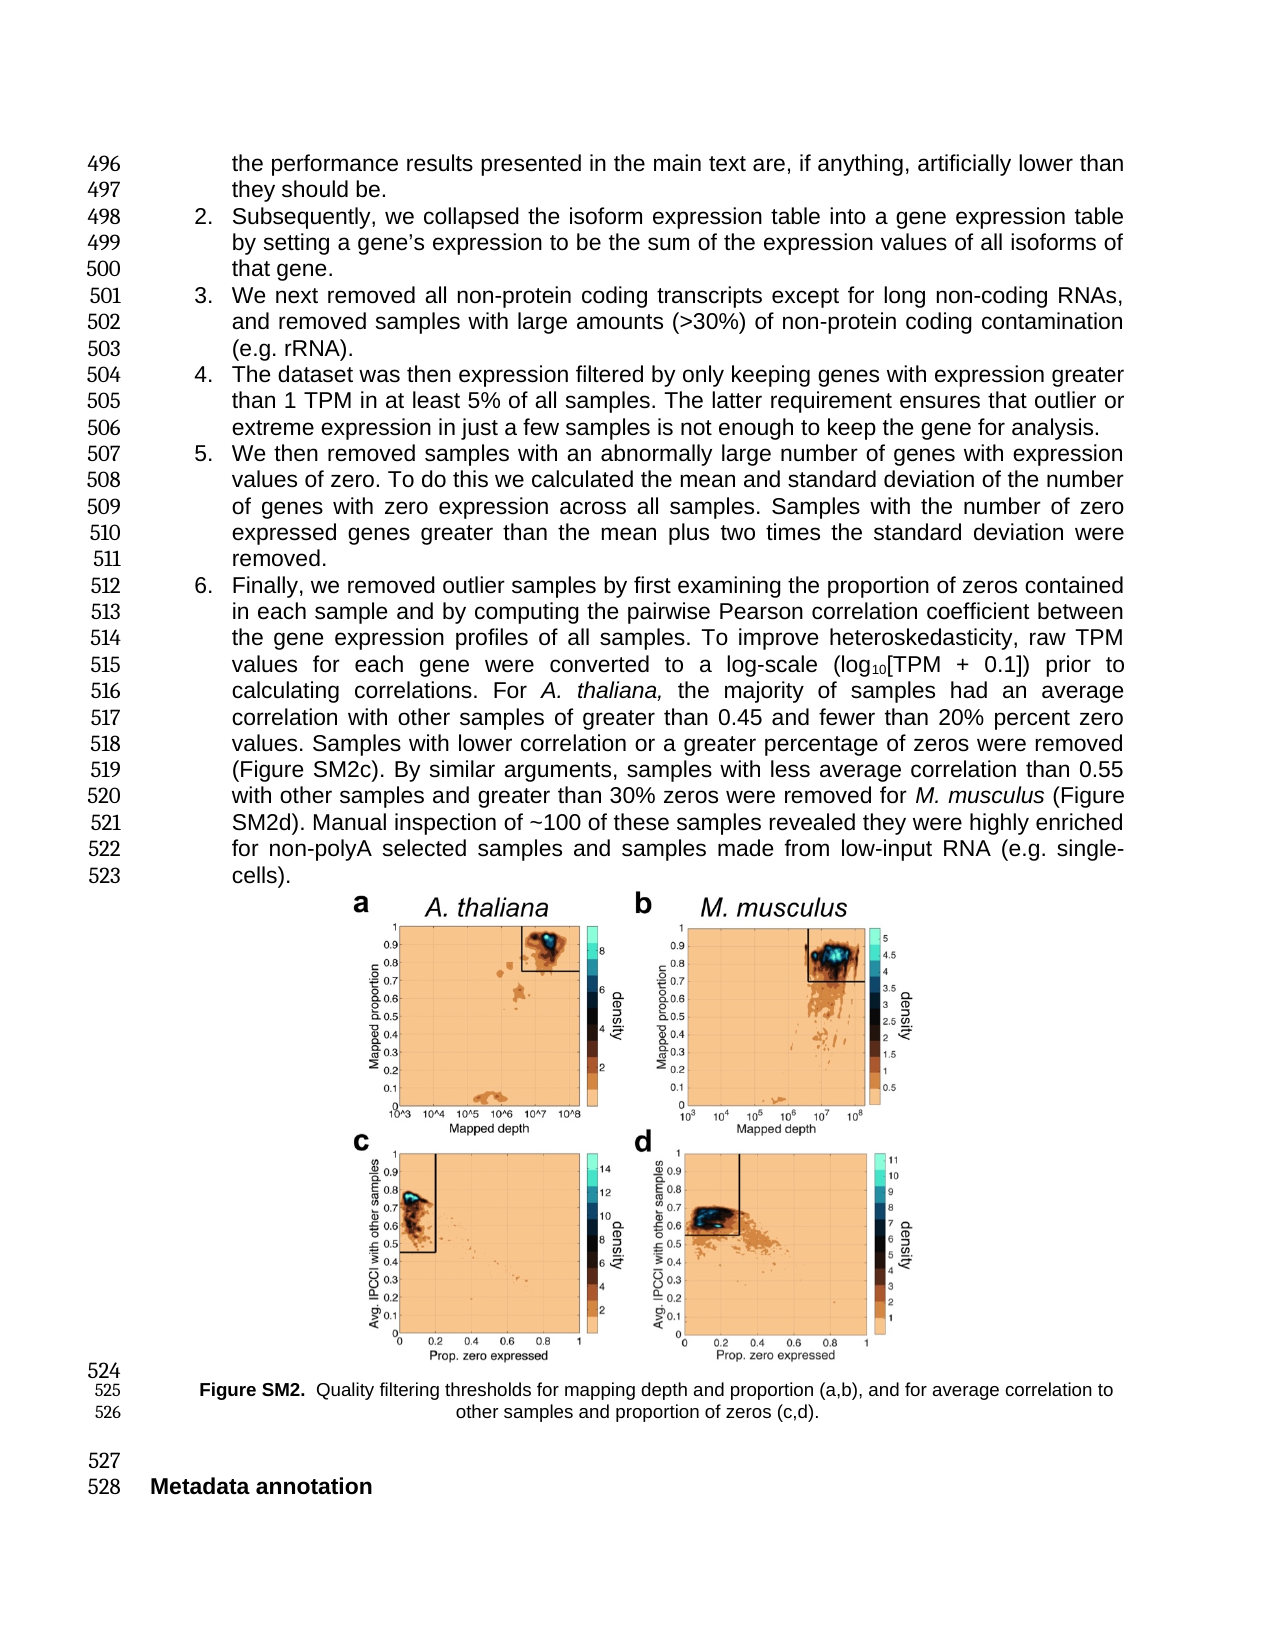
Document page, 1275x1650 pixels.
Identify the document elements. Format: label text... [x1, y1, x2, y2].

picture [346, 887, 929, 1379]
text Figure SM2. Quality filtering thresholds for mapping depth and proportion (a,b), and for average correlation to other samples and proportion of zeros (c,d). [150, 1379, 1125, 1422]
list We then removed samples with an abnormally large number of genes with expression values of zero. To do this we calculated the mean and standard deviation of the number of genes with zero expression across all samples. Samples with the number of zero expressed genes greater than the mean plus two times the standard deviation were removed. [194, 440, 1125, 572]
list We next removed all non-protein coding transcripts except for long non-coding RNAs, and removed samples with large amounts (>30%) of non-protein coding contamination (e.g. rRNA). [194, 282, 1125, 361]
text Metadata annotation [150, 1473, 1125, 1500]
list Subsequently, we collapsed the isoform expression table into a gene expression table by setting a gene’s expression to be the sum of the expression values of all isoforms of that gene. [194, 203, 1125, 282]
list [194, 150, 1125, 203]
list Finally, we removed outlier samples by first examining the proportion of zeros contained in each sample and by computing the pairwise Pearson correlation coefficient between the gene expression profiles of all samples. To improve heteroskedasticity, raw TPM values for each gene were converted to a log-scale (log10[TPM + 0.1]) prior to calculating correlations. For A. thaliana, the majority of samples had an average correlation with other samples of greater than 0.45 and fewer than 20% percent zero values. Samples with lower correlation or a greater percentage of zeros were removed (Figure SM2c). By similar arguments, samples with less average correlation than 0.55 with other samples and greater than 30% zeros were removed for M. musculus (Figure SM2d). Manual inspection of ~100 of these samples revealed they were highly enriched for non-polyA selected samples and samples made from low-input RNA (e.g. single-cells). [194, 572, 1125, 888]
list The dataset was then expression filtered by only keeping genes with expression greater than 1 TPM in at least 5% of all samples. The latter requirement ensures that outlier or extreme expression in just a few samples is not enough to keep the gene for analysis. [194, 361, 1125, 440]
